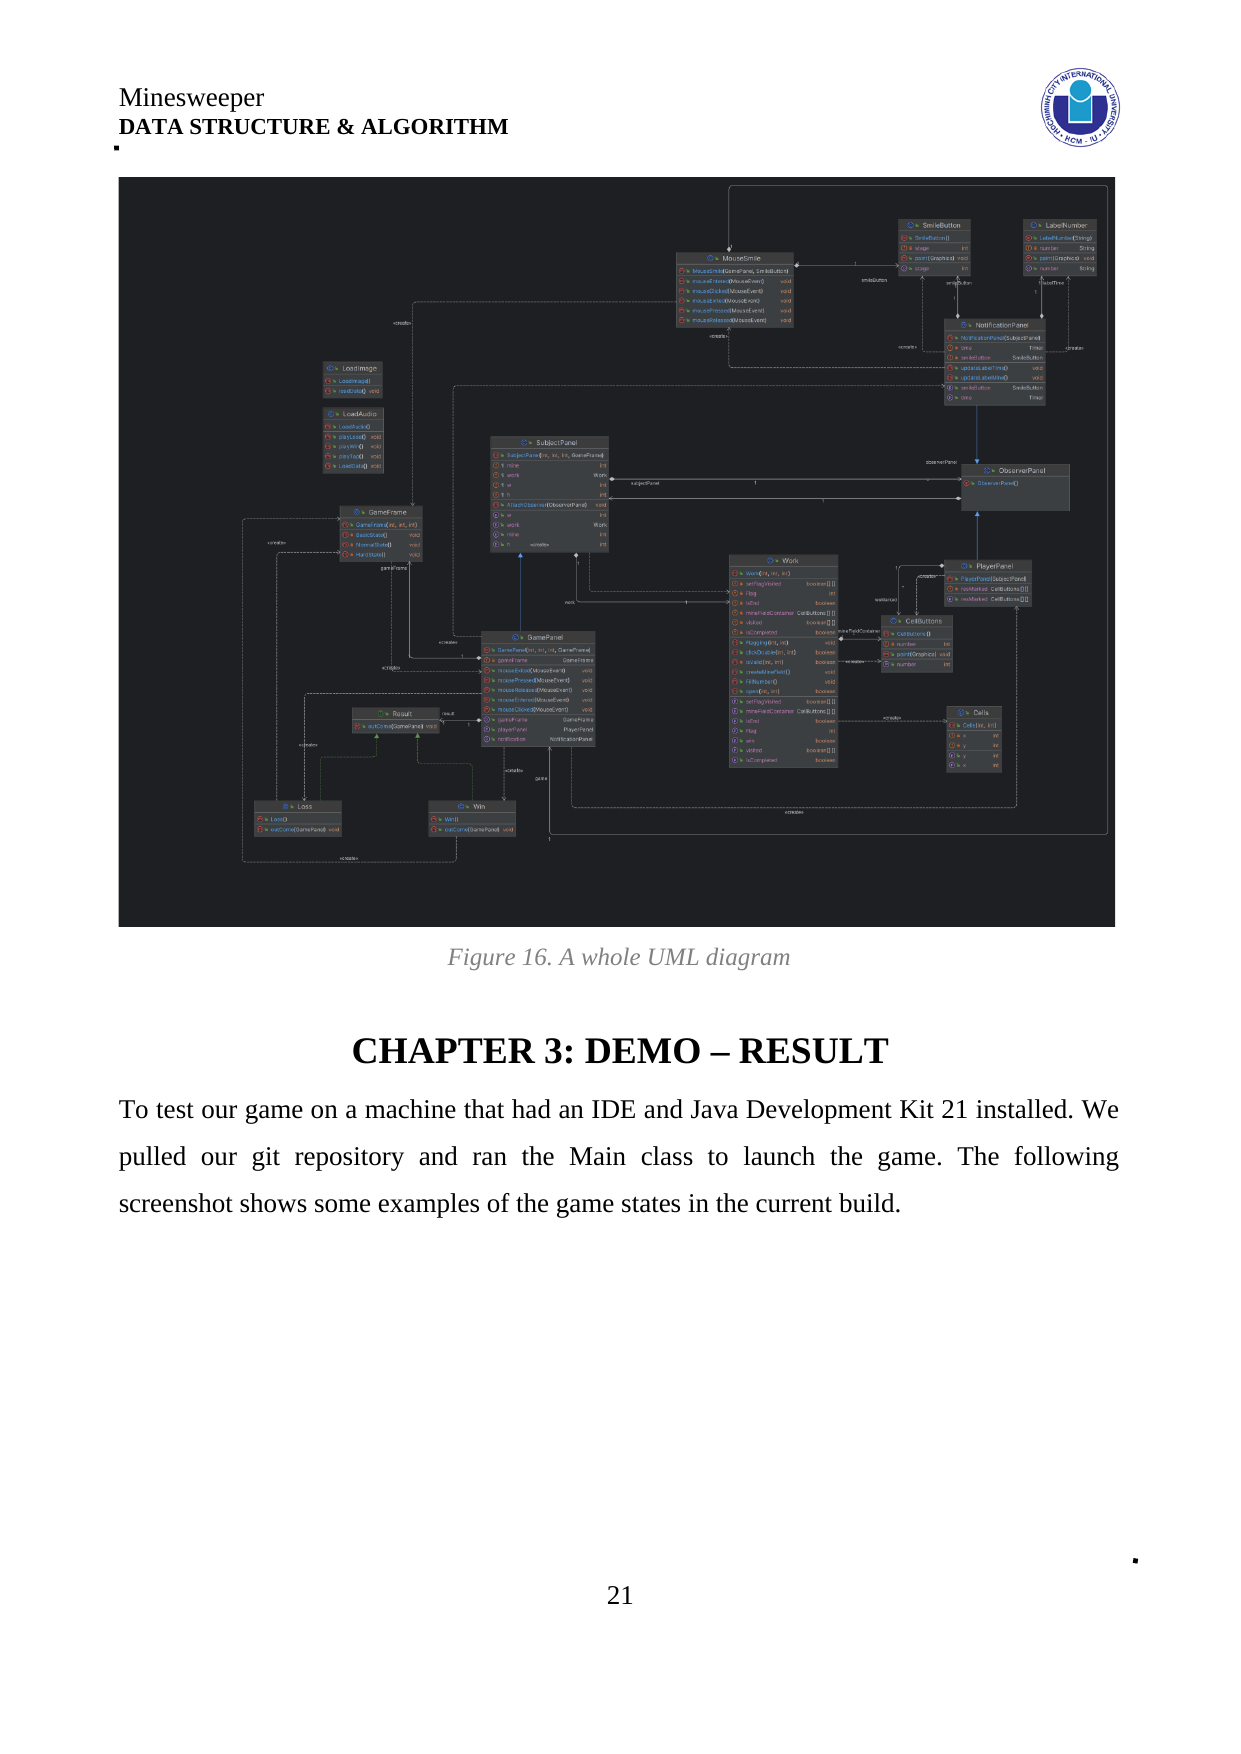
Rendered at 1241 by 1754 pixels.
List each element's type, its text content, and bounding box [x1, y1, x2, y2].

picture [1038, 66, 1122, 149]
subtitle CHAPTER 3: DEMO – RESULT [118, 1029, 1122, 1072]
text To test our game on a machine that had an IDE and Java Development Kit 21 installed. We pulled our git repository and ran the Main class to launch the game. The following screenshot shows some examples of the game states in the current build. [118, 1093, 1122, 1218]
picture [118, 177, 1116, 927]
text Figure 16. A whole UML diagram [118, 942, 1122, 971]
